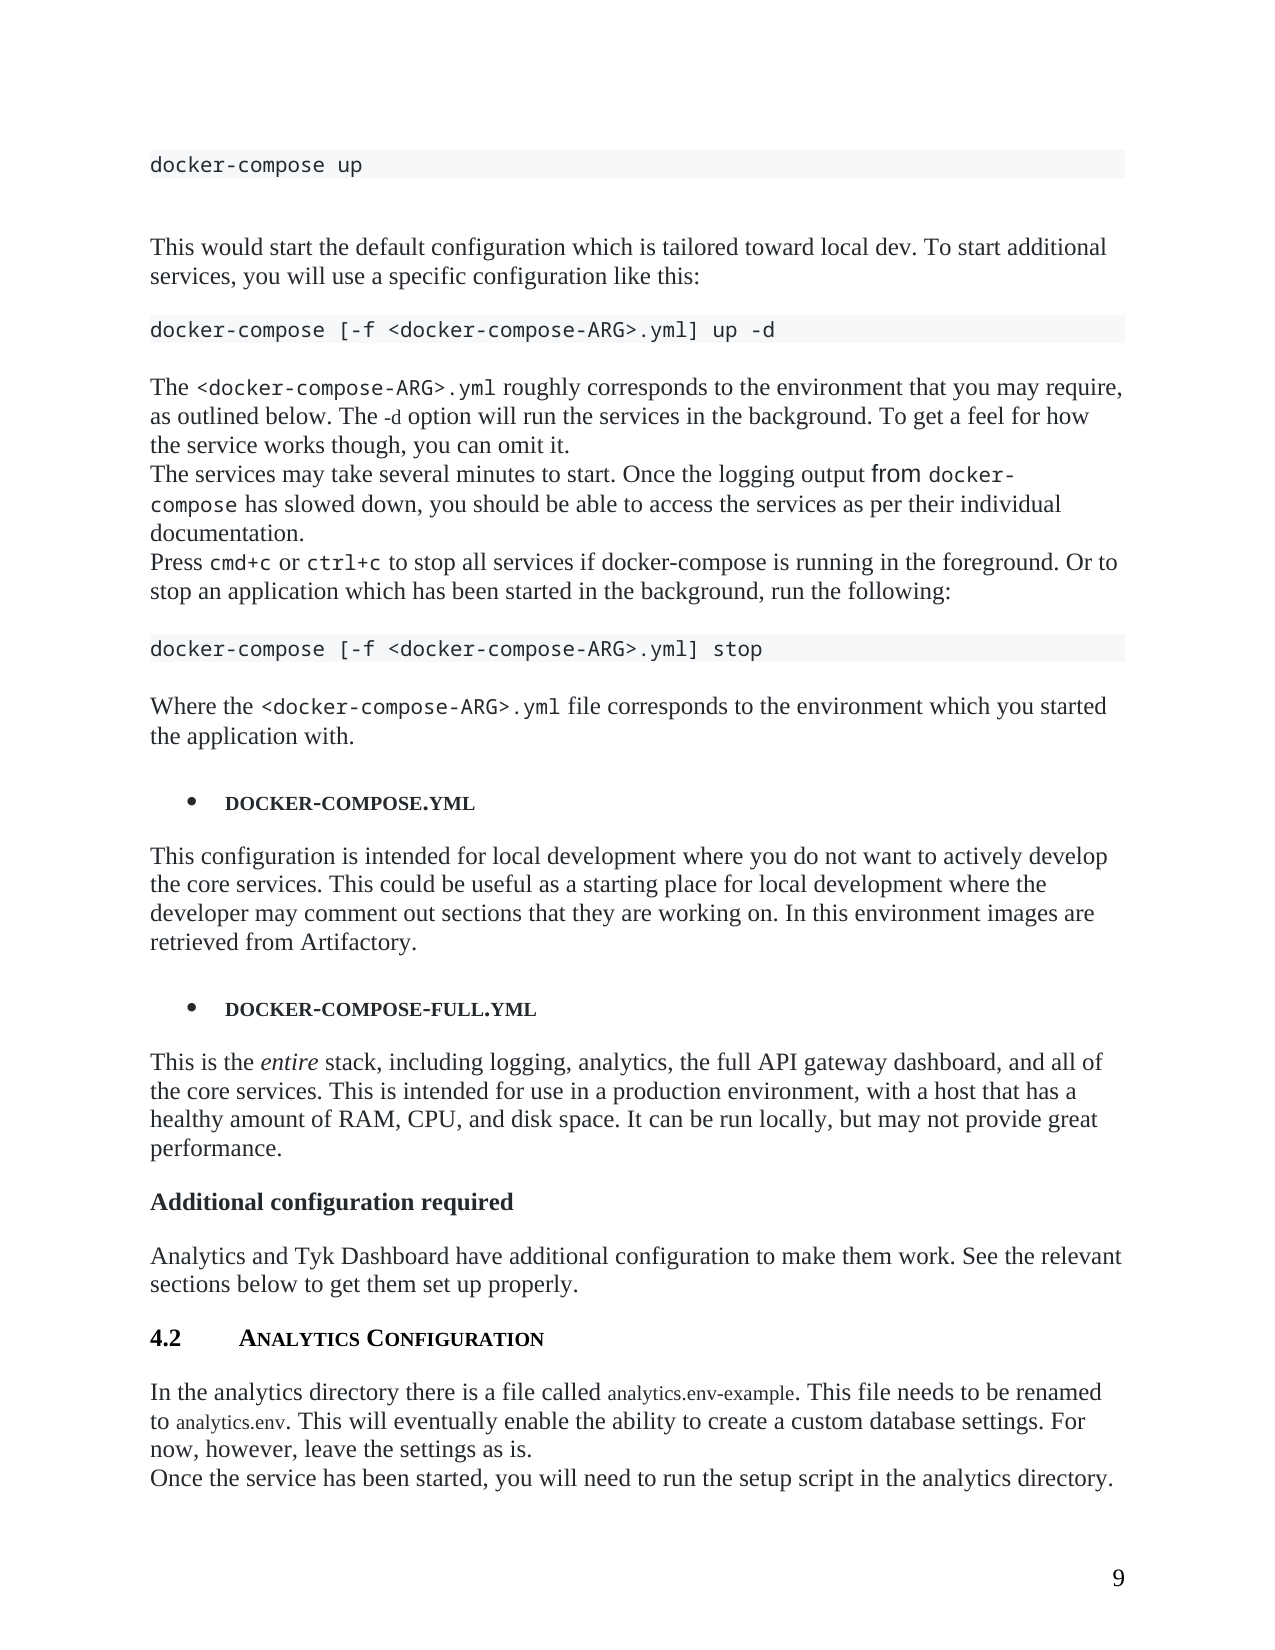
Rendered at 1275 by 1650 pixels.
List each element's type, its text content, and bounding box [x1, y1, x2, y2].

text The <docker-compose-ARG>.yml roughly corresponds to the environment that you may require, as outlined below. The -d option will run the services in the background. To get a feel for how the service works though, you can omit it. [150, 372, 1125, 459]
text docker-compose up [150, 150, 1125, 178]
text In the analytics directory there is a file called analytics.env-example. This file needs to be renamed to analytics.env. This will eventually enable the ability to create a custom database settings. For now, however, leave the settings as is. [150, 1377, 1125, 1463]
text Where the <docker-compose-ARG>.yml file corresponds to the environment which you started the application with. [150, 691, 1125, 749]
subtitle docker-compose-full.yml [187, 993, 1125, 1022]
text This is the entire stack, including logging, analytics, the full API gateway dashboard, and all of the core services. This is intended for use in a production environment, with a host that has a healthy amount of RAM, CPU, and disk space. It can be run locally, but may not provide great performance. [150, 1047, 1125, 1162]
text docker-compose [-f <docker-compose-ARG>.yml] stop [150, 634, 1125, 662]
text The services may take several minutes to start. Once the logging output from docker-compose has slowed down, you should be able to access the services as per their individual documentation. [150, 459, 1125, 547]
text Press cmd+c or ctrl+c to stop all services if docker-compose is running in the foreground. Or to stop an application which has been started in the background, run the following: [150, 547, 1125, 605]
text docker-compose [-f <docker-compose-ARG>.yml] up -d [150, 315, 1125, 343]
text Analytics and Tyk Dashboard have additional configuration to make them work. See the relevant sections below to get them set up properly. [150, 1241, 1125, 1298]
text Once the service has been started, you will need to run the setup script in the analytics directory. [150, 1463, 1125, 1492]
text This configuration is intended for local development where you do not want to actively develop the core services. This could be useful as a starting place for local development where the developer may comment out sections that they are working on. In this environment images are retrieved from Artifactory. [150, 841, 1125, 956]
text This would start the default configuration which is tailored toward local dev. To start additional services, you will use a specific configuration like this: [150, 232, 1125, 290]
text Additional configuration required [150, 1187, 1125, 1216]
subtitle docker-compose.yml [187, 787, 1125, 816]
subtitle Analytics Configuration [150, 1323, 1125, 1352]
